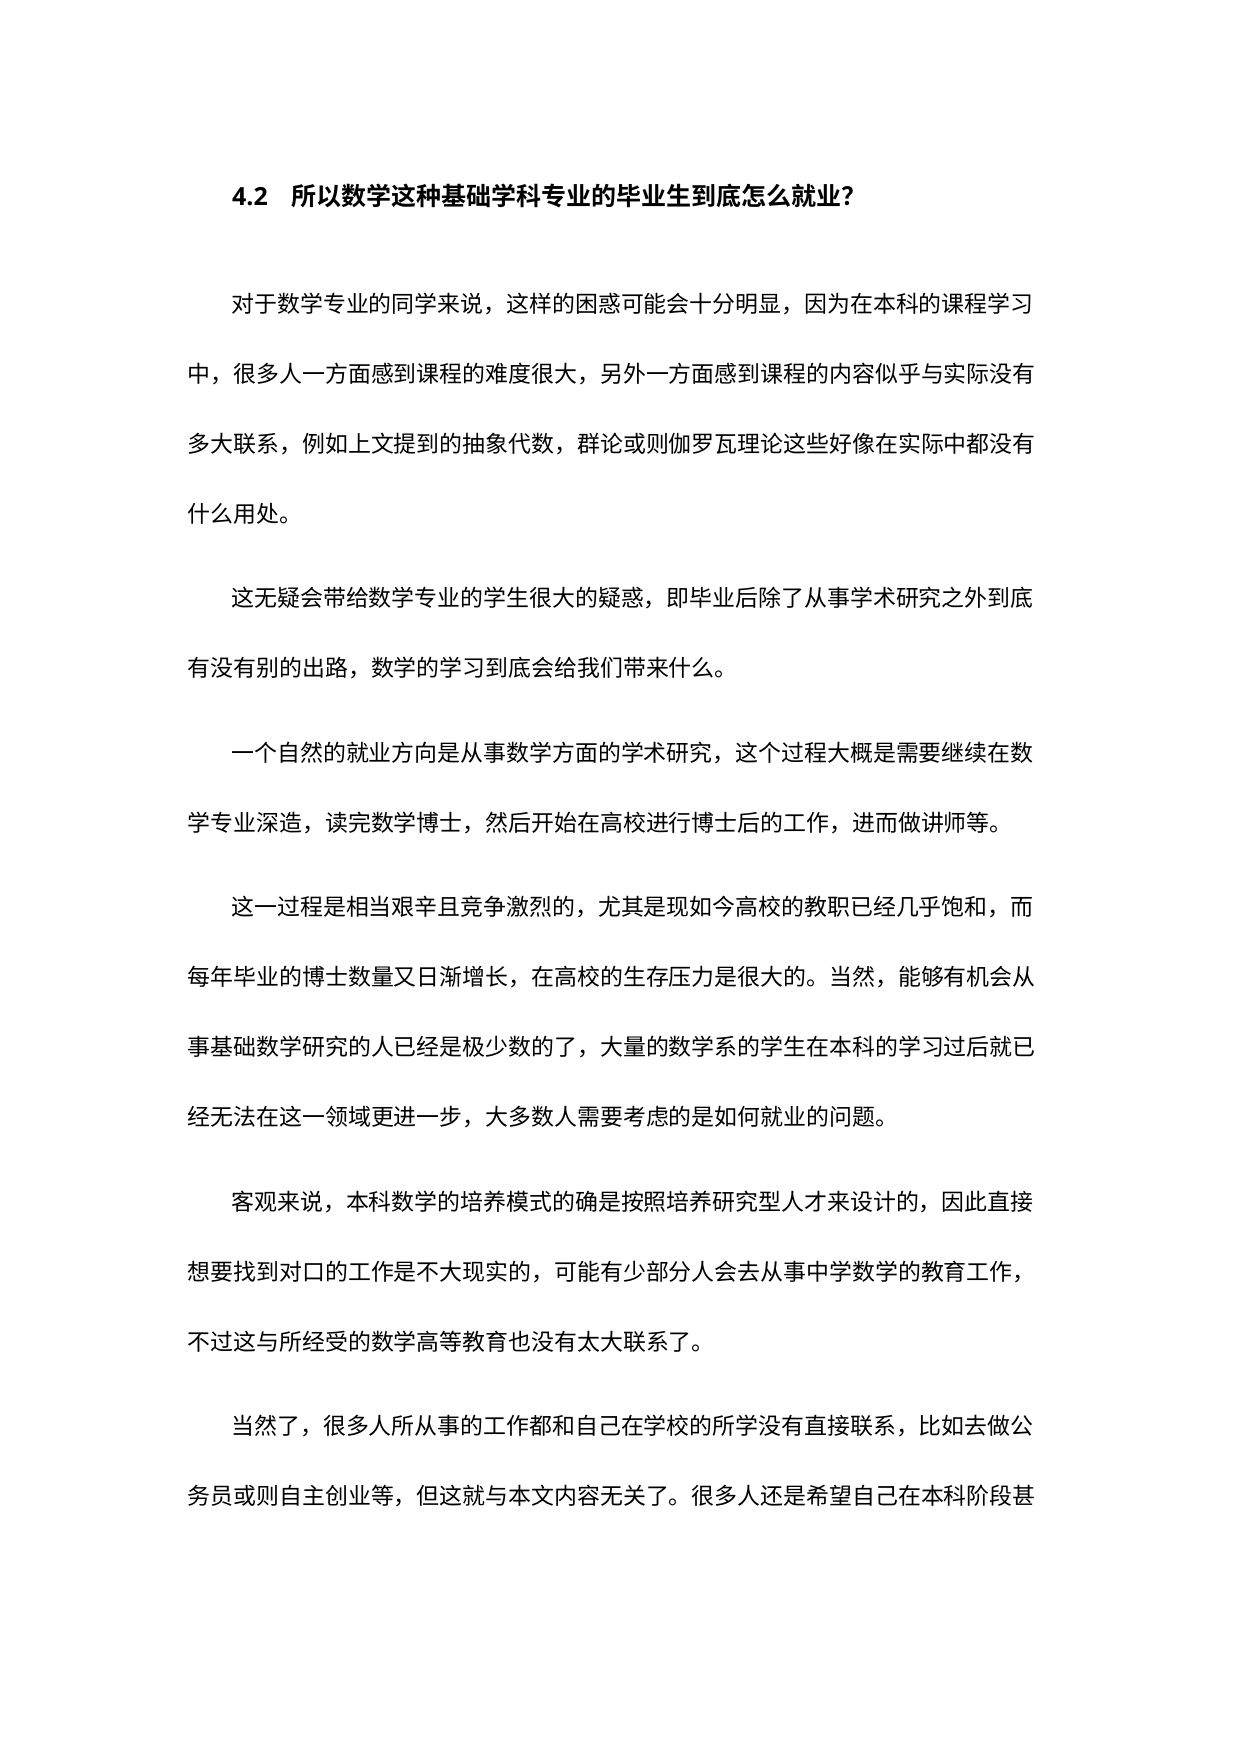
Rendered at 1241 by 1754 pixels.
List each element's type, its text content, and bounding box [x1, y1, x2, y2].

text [187, 1392, 1053, 1527]
text 这无疑会带给数学专业的学生很大的疑惑，即毕业后除了从事学术研究之外到底有没有别的出路，数学的学习到底会给我们带来什么。 [187, 564, 1053, 699]
subtitle 所以数学这种基础学科专业的毕业生到底怎么就业？ [232, 162, 1053, 227]
text 一个自然的就业方向是从事数学方面的学术研究，这个过程大概是需要继续在数学专业深造，读完数学博士，然后开始在高校进行博士后的工作，进而做讲师等。 [187, 719, 1053, 854]
text 客观来说，本科数学的培养模式的确是按照培养研究型人才来设计的，因此直接想要找到对口的工作是不大现实的，可能有少部分人会去从事中学数学的教育工作，不过这与所经受的数学高等教育也没有太大联系了。 [187, 1168, 1053, 1373]
text 这一过程是相当艰辛且竞争激烈的，尤其是现如今高校的教职已经几乎饱和，而每年毕业的博士数量又日渐增长，在高校的生存压力是很大的。当然，能够有机会从事基础数学研究的人已经是极少数的了，大量的数学系的学生在本科的学习过后就已经无法在这一领域更进一步，大多数人需要考虑的是如何就业的问题。 [187, 873, 1053, 1148]
text 对于数学专业的同学来说，这样的困惑可能会十分明显，因为在本科的课程学习中，很多人一方面感到课程的难度很大，另外一方面感到课程的内容似乎与实际没有多大联系，例如上文提到的抽象代数，群论或则伽罗瓦理论这些好像在实际中都没有什么用处。 [187, 270, 1053, 545]
